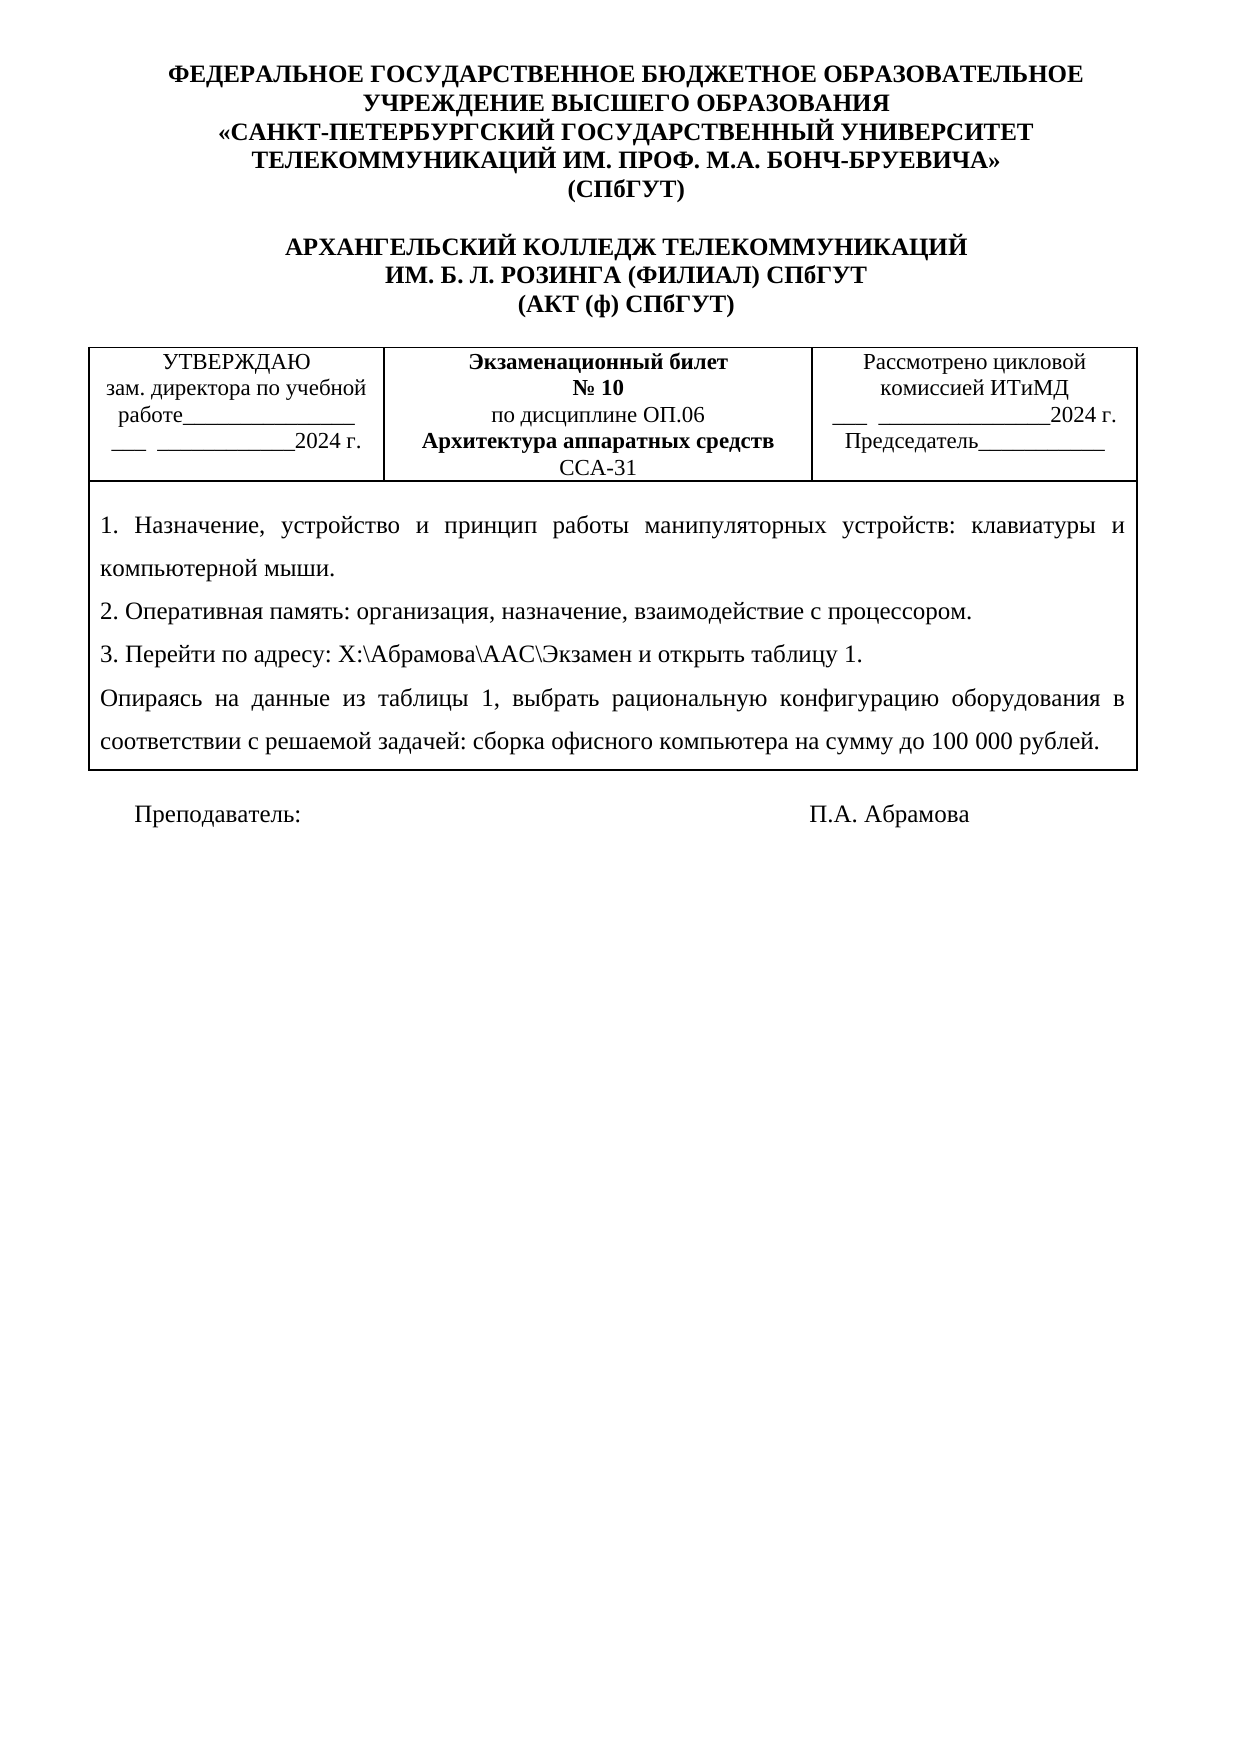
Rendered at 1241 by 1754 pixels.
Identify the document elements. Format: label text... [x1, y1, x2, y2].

text (СПбГУТ) [59, 174, 1193, 203]
table_header Рассмотрено цикловой комиссией ИТиМД ___ _______________2024 г. Председатель___________ [813, 348, 1136, 480]
text АРХАНГЕЛЬСКИЙ КОЛЛЕДЖ ТЕЛЕКОММУНИКАЦИЙ [59, 232, 1193, 260]
text (АКТ (ф) СПбГУТ) [59, 289, 1193, 318]
text ИМ. Б. Л. РОЗИНГА (ФИЛИАЛ) СПбГУТ [59, 260, 1193, 289]
text Преподаватель: П.А. Абрамова [59, 799, 1193, 828]
text ФЕДЕРАЛЬНОЕ ГОСУДАРСТВЕННОЕ БЮДЖЕТНОЕ ОБРАЗОВАТЕЛЬНОЕ [59, 59, 1193, 88]
text ТЕЛЕКОММУНИКАЦИЙ ИМ. ПРОФ. М.А. БОНЧ-БРУЕВИЧА» [59, 145, 1193, 174]
table_header УТВЕРЖДАЮ зам. директора по учебной работе_______________ ___ ____________2024 г. [90, 348, 383, 480]
table_cell 1. Назначение, устройство и принцип работы манипуляторных устройств: клавиатуры и компьютерной мыши. 2. Оперативная память: организация, назначение, взаимодействие с процессором. 3. Перейти по адресу: X:\Абрамова\ААС\Экзамен и открыть таблицу 1. Опираясь на данные из таблицы 1, выбрать рациональную конфигурацию оборудования в соответствии с решаемой задачей: сборка офисного компьютера на сумму до 100 000 рублей. [90, 482, 1136, 769]
text УЧРЕЖДЕНИЕ ВЫСШЕГО ОБРАЗОВАНИЯ [59, 88, 1193, 117]
text «САНКТ-ПЕТЕРБУРГСКИЙ ГОСУДАРСТВЕННЫЙ УНИВЕРСИТЕТ [59, 117, 1193, 145]
table_header Экзаменационный билет № 10 по дисциплине ОП.06 Архитектура аппаратных средств ССА-31 [385, 348, 811, 480]
